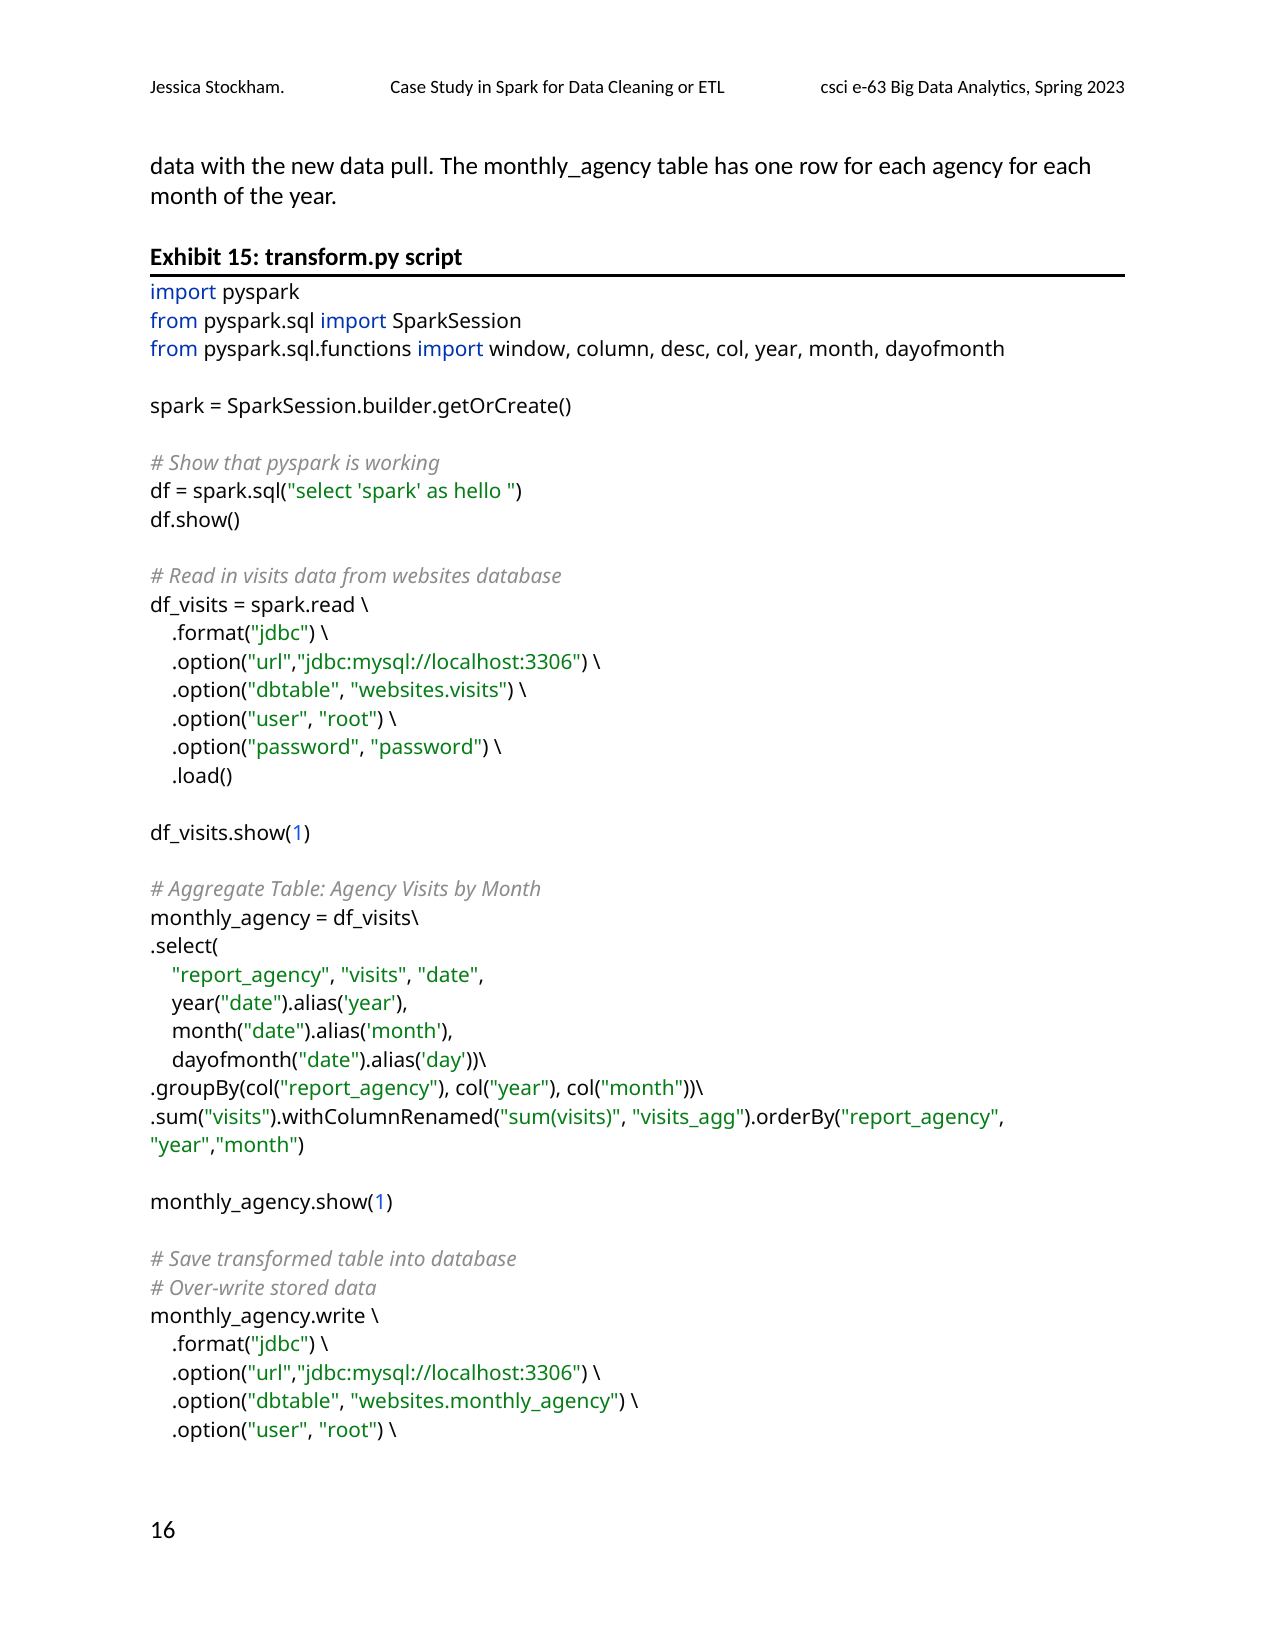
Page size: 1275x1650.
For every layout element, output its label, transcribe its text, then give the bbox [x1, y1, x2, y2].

text Exhibit 15: transform.py script [150, 242, 1125, 274]
